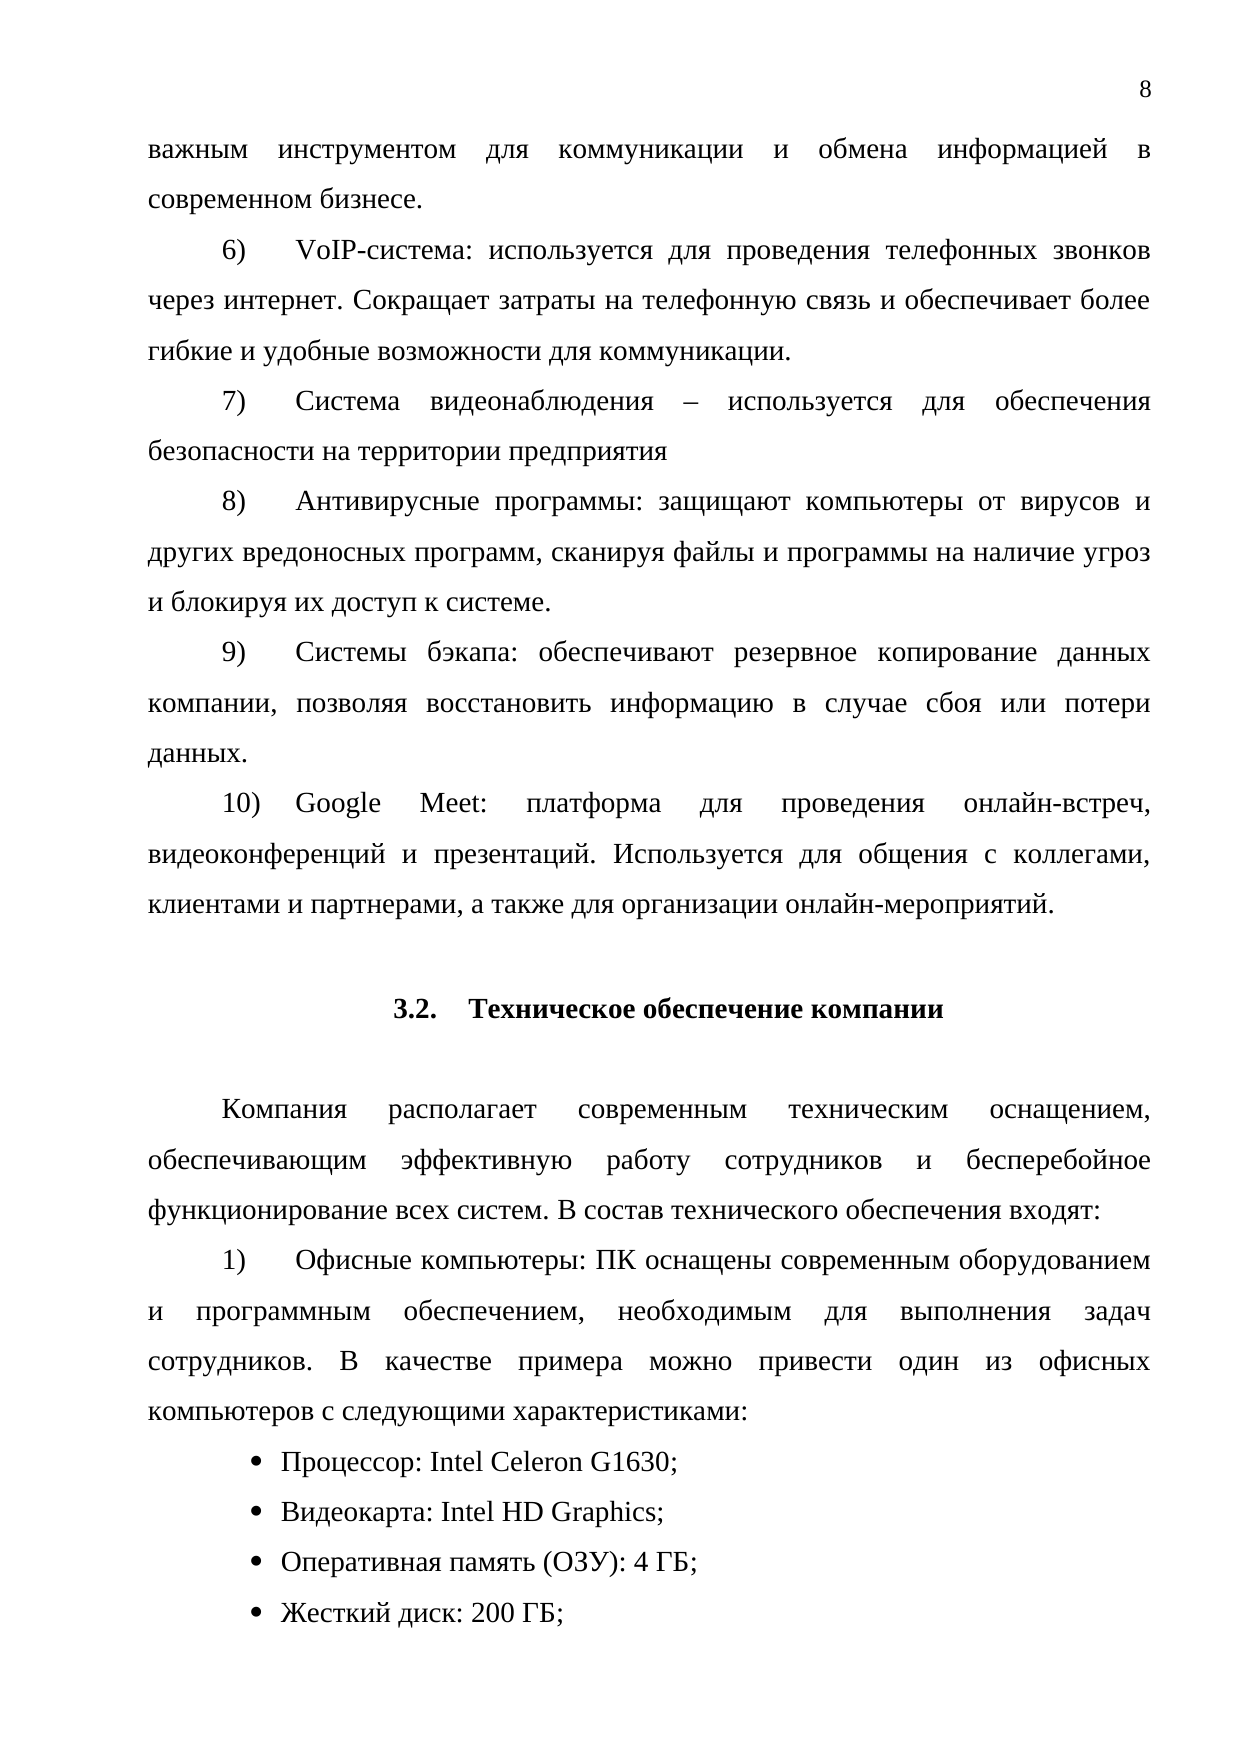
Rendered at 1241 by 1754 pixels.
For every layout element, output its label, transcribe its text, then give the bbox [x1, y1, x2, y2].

list Антивирусные программы: защищают компьютеры от вирусов и других вредоносных программ, сканируя файлы и программы на наличие угроз и блокируя их доступ к системе. [148, 483, 1152, 618]
list Видеокарта: Intel HD Graphics; [251, 1494, 1152, 1528]
list Жесткий диск: 200 ГБ; [251, 1595, 1152, 1628]
list Процессор: Intel Celeron G1630; [251, 1444, 1152, 1477]
list Офисные компьютеры: ПК оснащены современным оборудованием и программным обеспечением, необходимым для выполнения задач сотрудников. В качестве примера можно привести один из офисных компьютеров с следующими характеристиками: [148, 1242, 1152, 1427]
list Система видеонаблюдения – используется для обеспечения безопасности на территории предприятия [148, 383, 1152, 467]
subtitle Техническое обеспечение компании [185, 991, 1152, 1024]
list Оперативная память (ОЗУ): 4 ГБ; [251, 1544, 1152, 1578]
list VoIP-система: используется для проведения телефонных звонков через интернет. Сокращает затраты на телефонную связь и обеспечивает более гибкие и удобные возможности для коммуникации. [148, 232, 1152, 366]
list Системы бэкапа: обеспечивают резервное копирование данных компании, позволяя восстановить информацию в случае сбоя или потери данных. [148, 634, 1152, 769]
list Google Meet: платформа для проведения онлайн-встреч, видеоконференций и презентаций. Используется для общения с коллегами, клиентами и партнерами, а также для организации онлайн-мероприятий. [148, 785, 1152, 919]
text Компания располагает современным техническим оснащением, обеспечивающим эффективную работу сотрудников и бесперебойное функционирование всех систем. В состав технического обеспечения входят: [148, 1091, 1152, 1226]
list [148, 131, 1152, 215]
